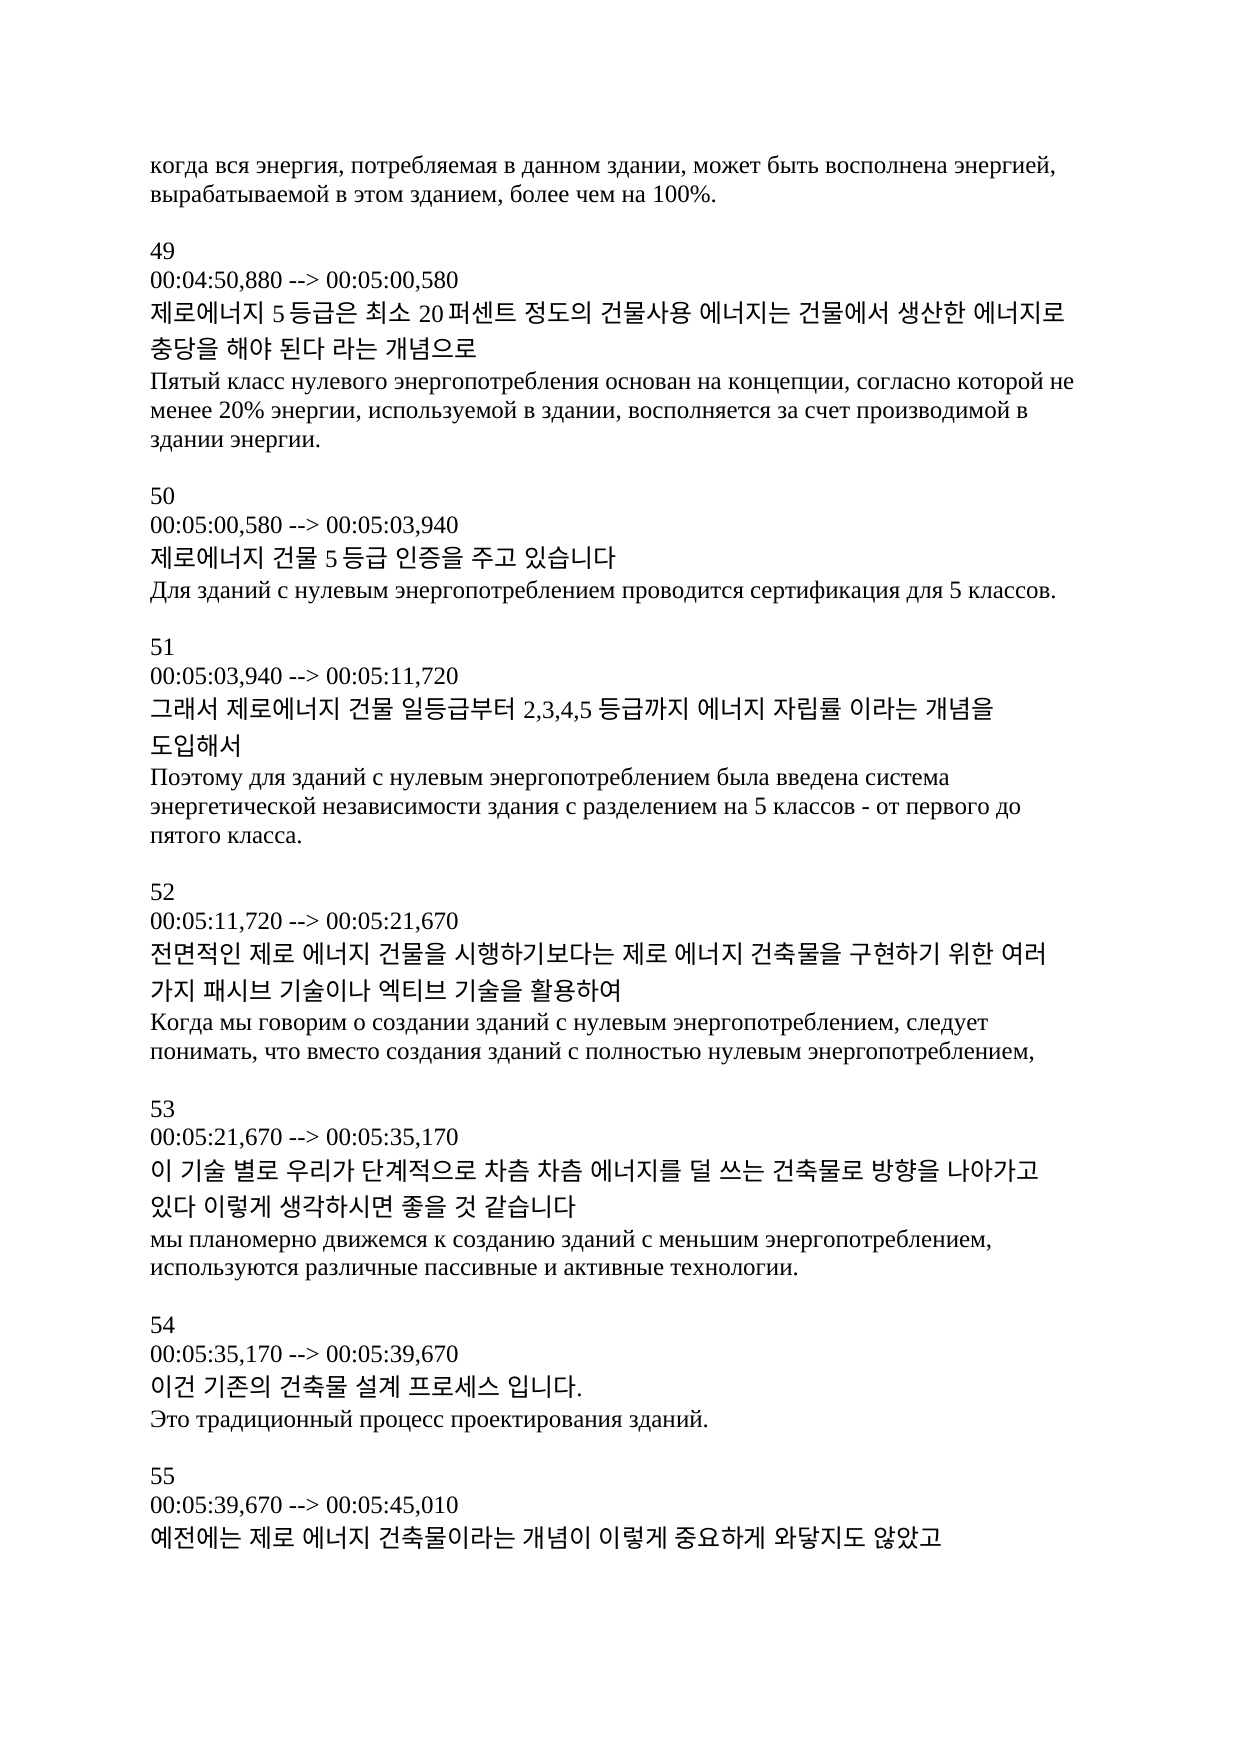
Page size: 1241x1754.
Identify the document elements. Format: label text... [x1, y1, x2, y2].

text Для зданий с нулевым энергопотреблением проводится сертификация для 5 классов. [150, 575, 1090, 604]
text 이 기술 별로 우리가 단계적으로 차츰 차츰 에너지를 덜 쓰는 건축물로 방향을 나아가고 있다 이렇게 생각하시면 좋을 것 같습니다 [150, 1151, 1090, 1224]
text Это традиционный процесс проектирования зданий. [150, 1404, 1090, 1432]
text Пятый класс нулевого энергопотребления основан на концепции, согласно которой не менее 20% энергии, используемой в здании, восполняется за счет производимой в здании энергии. [150, 366, 1090, 452]
text 53 [150, 1094, 1090, 1122]
text 예전에는 제로 에너지 건축물이라는 개념이 이렇게 중요하게 와닿지도 않았고 [150, 1519, 1090, 1555]
text Поэтому для зданий с нулевым энергопотреблением была введена система энергетической независимости здания с разделением на 5 классов - от первого до пятого класса. [150, 762, 1090, 849]
text 54 [150, 1310, 1090, 1339]
text 전면적인 제로 에너지 건물을 시행하기보다는 제로 에너지 건축물을 구현하기 위한 여러 가지 패시브 기술이나 엑티브 기술을 활용하여 [150, 935, 1090, 1007]
text 00:05:03,940 --> 00:05:11,720 [150, 661, 1090, 690]
text 55 [150, 1461, 1090, 1490]
text 51 [150, 632, 1090, 661]
text 제로에너지 건물 5등급 인증을 주고 있습니다 [150, 539, 1090, 575]
text 그래서 제로에너지 건물 일등급부터 2,3,4,5 등급까지 에너지 자립률 이라는 개념을 도입해서 [150, 690, 1090, 762]
text 이건 기존의 건축물 설계 프로세스 입니다. [150, 1367, 1090, 1404]
text 00:05:00,580 --> 00:05:03,940 [150, 510, 1090, 539]
text 52 [150, 877, 1090, 906]
text 50 [150, 481, 1090, 510]
text 49 [150, 236, 1090, 265]
text 00:05:11,720 --> 00:05:21,670 [150, 906, 1090, 935]
text 00:04:50,880 --> 00:05:00,580 [150, 265, 1090, 294]
text когда вся энергия, потребляемая в данном здании, может быть восполнена энергией, вырабатываемой в этом зданием, более чем на 100%. [150, 150, 1090, 207]
text мы планомерно движемся к созданию зданий с меньшим энергопотреблением, используются различные пассивные и активные технологии. [150, 1224, 1090, 1281]
text 제로에너지 5등급은 최소 20퍼센트 정도의 건물사용 에너지는 건물에서 생산한 에너지로 충당을 해야 된다 라는 개념으로 [150, 294, 1090, 366]
text 00:05:35,170 --> 00:05:39,670 [150, 1339, 1090, 1367]
text 00:05:21,670 --> 00:05:35,170 [150, 1122, 1090, 1151]
text Когда мы говорим о создании зданий с нулевым энергопотреблением, следует понимать, что вместо создания зданий с полностью нулевым энергопотреблением, [150, 1007, 1090, 1065]
text 00:05:39,670 --> 00:05:45,010 [150, 1490, 1090, 1519]
